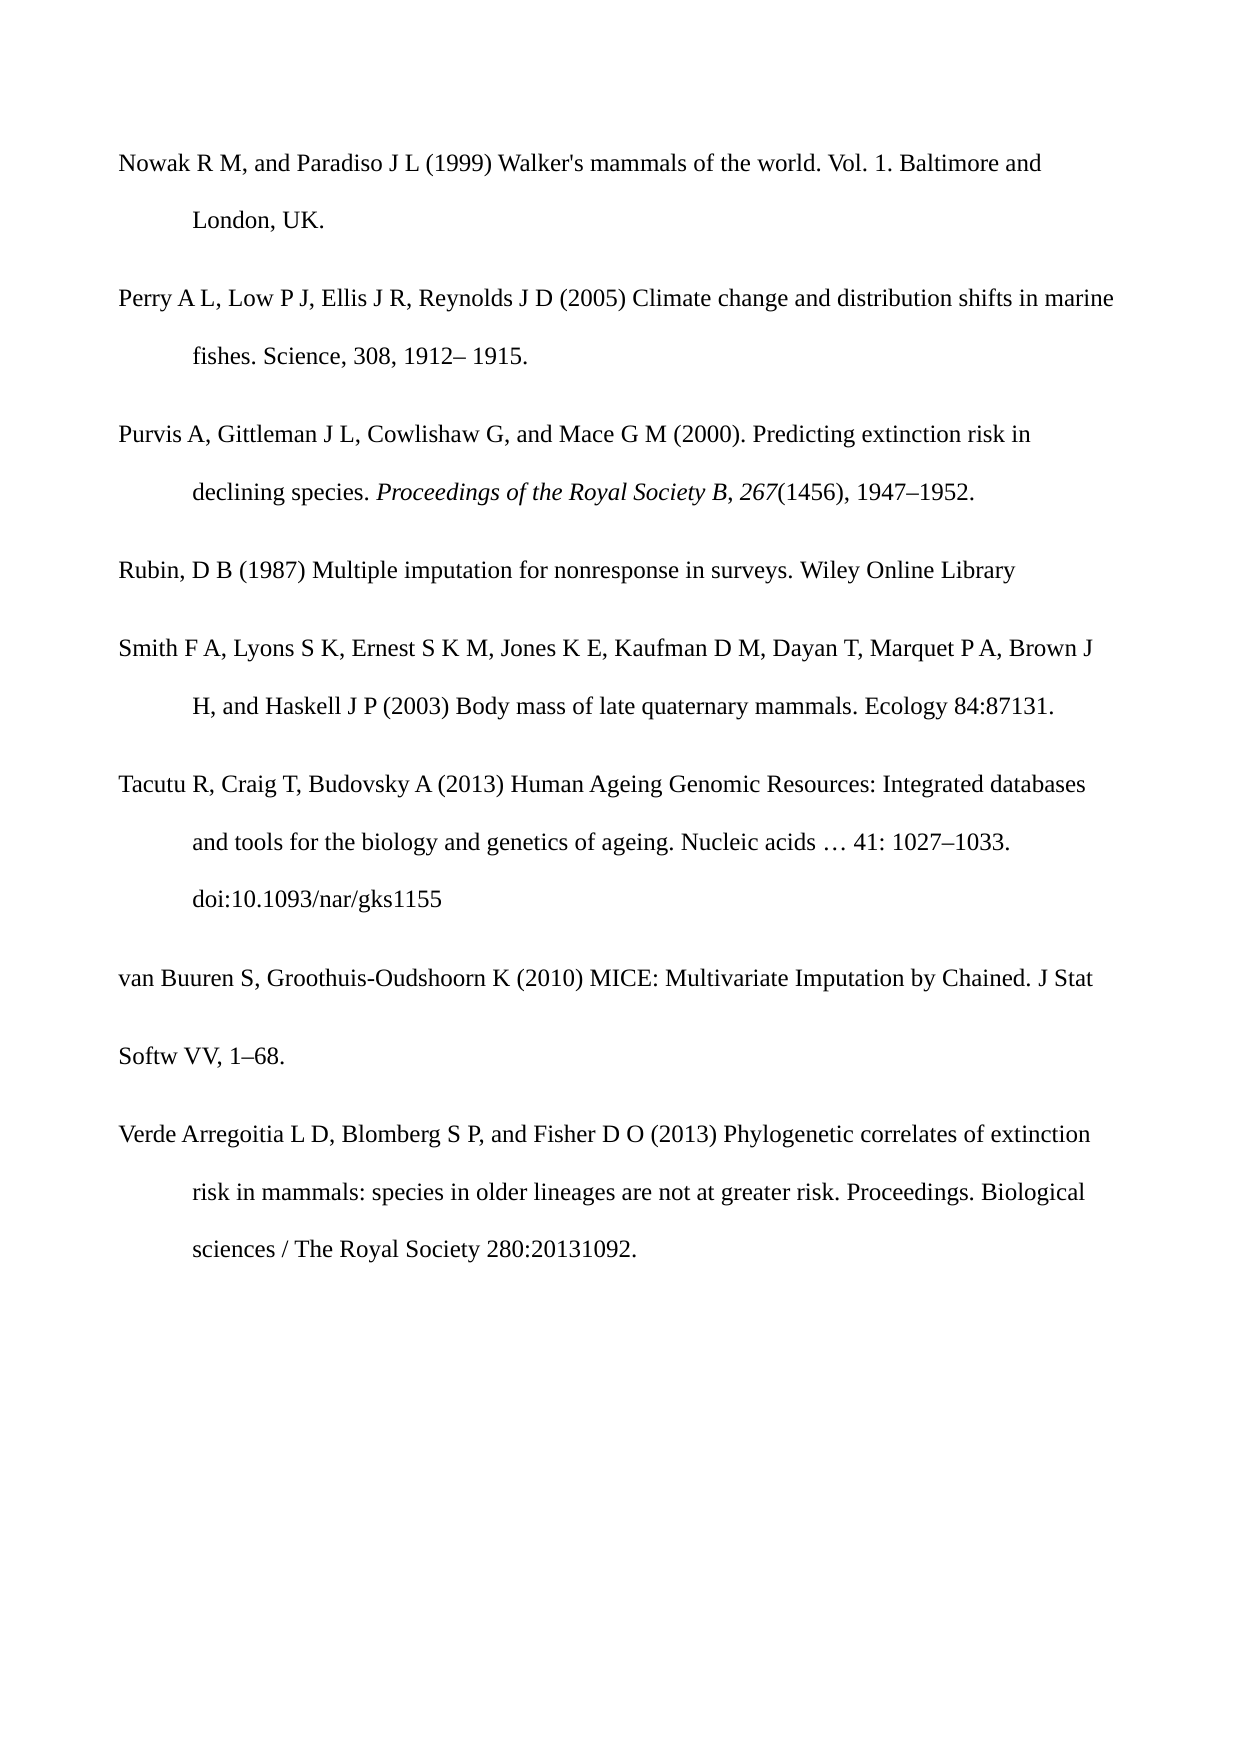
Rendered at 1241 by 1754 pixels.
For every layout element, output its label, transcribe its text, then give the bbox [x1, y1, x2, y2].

text Tacutu R, Craig T, Budovsky A (2013) Human Ageing Genomic Resources: Integrated databases and tools for the biology and genetics of ageing. Nucleic acids … 41: 1027–1033. doi:10.1093/nar/gks1155 [118, 769, 1122, 913]
text Softw VV, 1–68. [118, 1041, 1122, 1070]
text Rubin, D B (1987) Multiple imputation for nonresponse in surveys. Wiley Online Library [118, 555, 1122, 584]
text Smith F A, Lyons S K, Ernest S K M, Jones K E, Kaufman D M, Dayan T, Marquet P A, Brown J H, and Haskell J P (2003) Body mass of late quaternary mammals. Ecology 84:87131. [118, 633, 1122, 720]
text Perry A L, Low P J, Ellis J R, Reynolds J D (2005) Climate change and distribution shifts in marine fishes. Science, 308, 1912– 1915. [118, 283, 1122, 370]
text Nowak R M, and Paradiso J L (1999) Walker's mammals of the world. Vol. 1. Baltimore and London, UK. [118, 148, 1122, 234]
text van Buuren S, Groothuis-Oudshoorn K (2010) MICE: Multivariate Imputation by Chained. J Stat [118, 963, 1122, 991]
text Verde Arregoitia L D, Blomberg S P, and Fisher D O (2013) Phylogenetic correlates of extinction risk in mammals: species in older lineages are not at greater risk. Proceedings. Biological sciences / The Royal Society 280:20131092. [118, 1119, 1122, 1263]
text Purvis A, Gittleman J L, Cowlishaw G, and Mace G M (2000). Predicting extinction risk in declining species. Proceedings of the Royal Society B, 267(1456), 1947–1952. [118, 419, 1122, 506]
